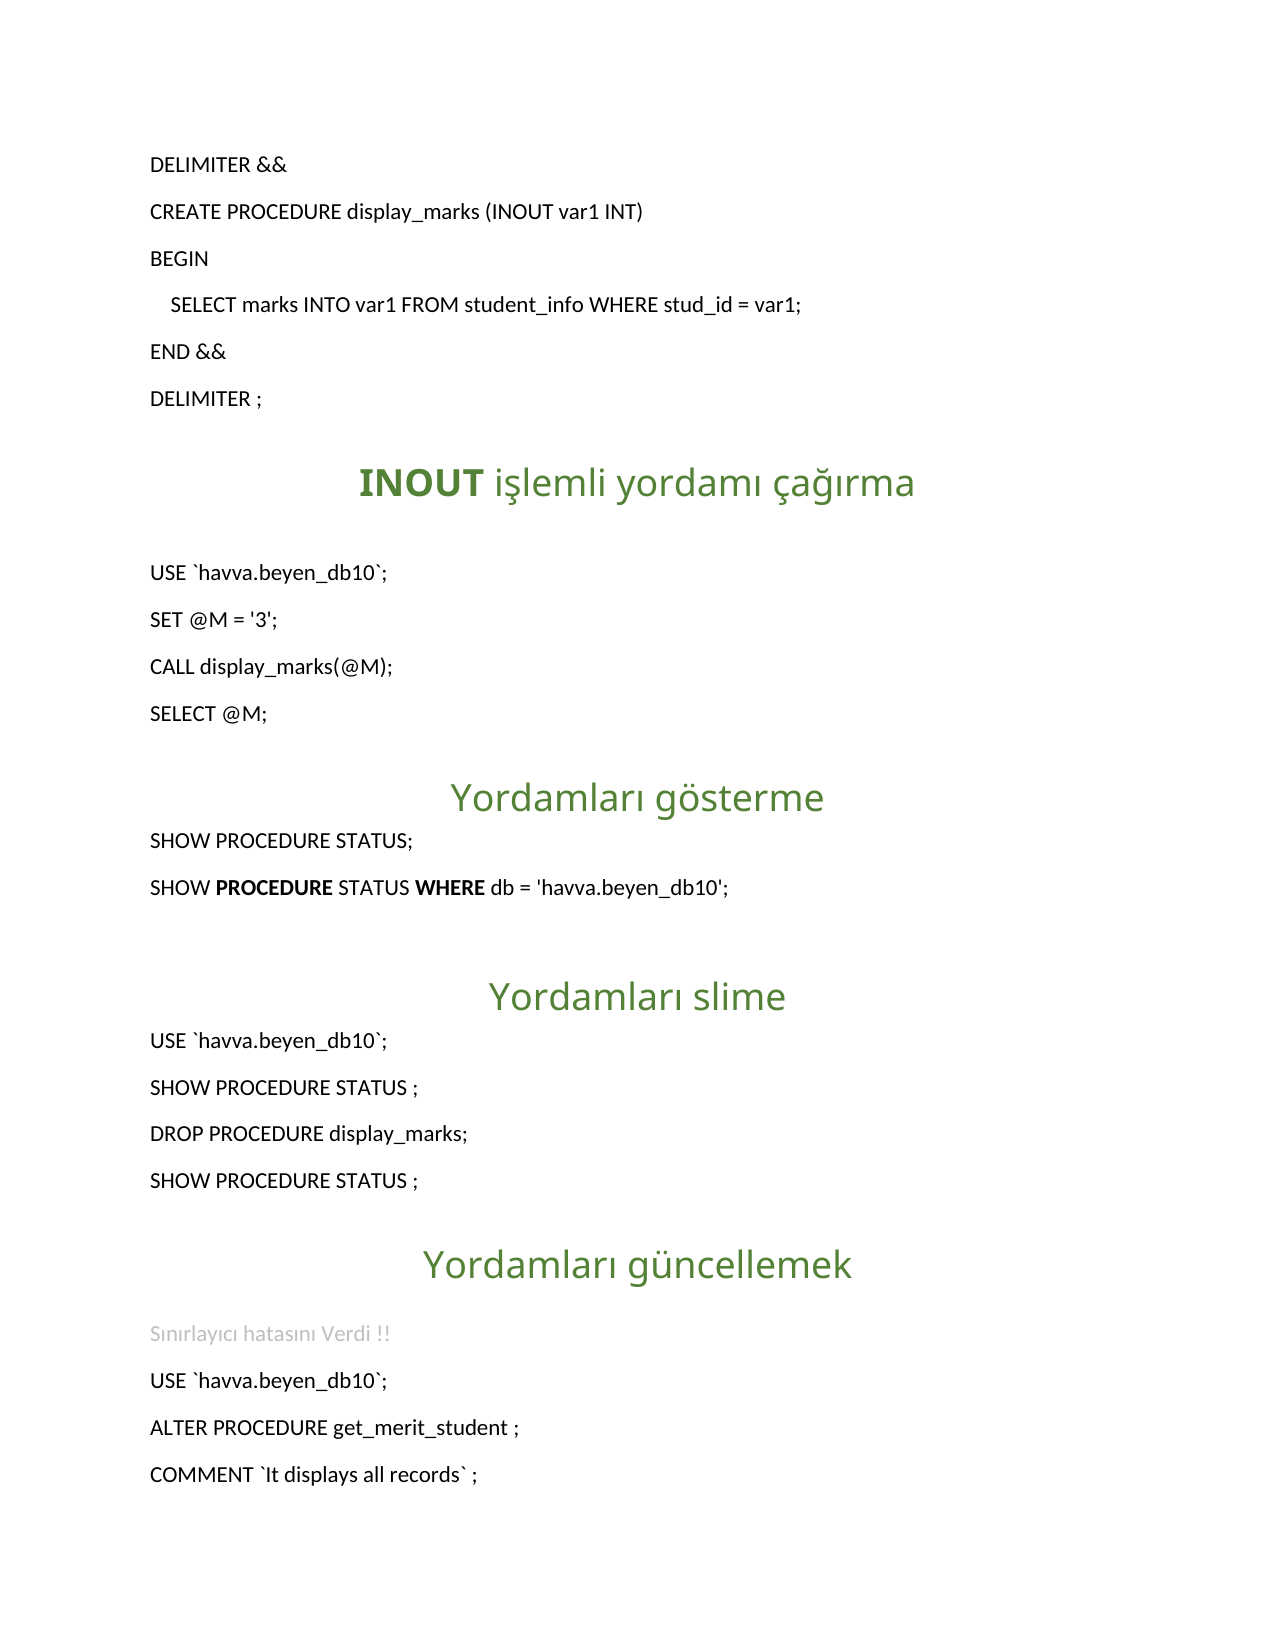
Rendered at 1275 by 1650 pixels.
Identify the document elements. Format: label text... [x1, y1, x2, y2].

text BEGIN [150, 244, 1125, 272]
subtitle Yordamları güncellemek [150, 1238, 1125, 1289]
text DELIMITER ; [150, 384, 1125, 412]
text ALTER PROCEDURE get_merit_student ; [150, 1413, 1125, 1441]
text DELIMITER && [150, 150, 1125, 178]
subtitle Yordamları gösterme [150, 771, 1125, 822]
text USE `havva.beyen_db10`; [150, 558, 1125, 586]
text SET @M = '3'; [150, 605, 1125, 633]
text SHOW PROCEDURE STATUS ; [150, 1073, 1125, 1101]
text USE `havva.beyen_db10`; [150, 1026, 1125, 1054]
subtitle Yordamları slime [150, 971, 1125, 1022]
text DROP PROCEDURE display_marks; [150, 1119, 1125, 1148]
text SHOW PROCEDURE STATUS; [150, 826, 1125, 854]
text USE `havva.beyen_db10`; [150, 1366, 1125, 1394]
subtitle INOUT işlemli yordamı çağırma [150, 456, 1125, 507]
text COMMENT `It displays all records` ; [150, 1460, 1125, 1488]
text SELECT @M; [150, 699, 1125, 727]
text SHOW PROCEDURE STATUS WHERE db = 'havva.beyen_db10'; [150, 873, 1125, 901]
text SHOW PROCEDURE STATUS ; [150, 1166, 1125, 1194]
text Sınırlayıcı hatasını Verdi !! [150, 1319, 1125, 1347]
text CREATE PROCEDURE display_marks (INOUT var1 INT) [150, 197, 1125, 225]
text END && [150, 337, 1125, 366]
text SELECT marks INTO var1 FROM student_info WHERE stud_id = var1; [150, 291, 1125, 319]
text CALL display_marks(@M); [150, 652, 1125, 680]
